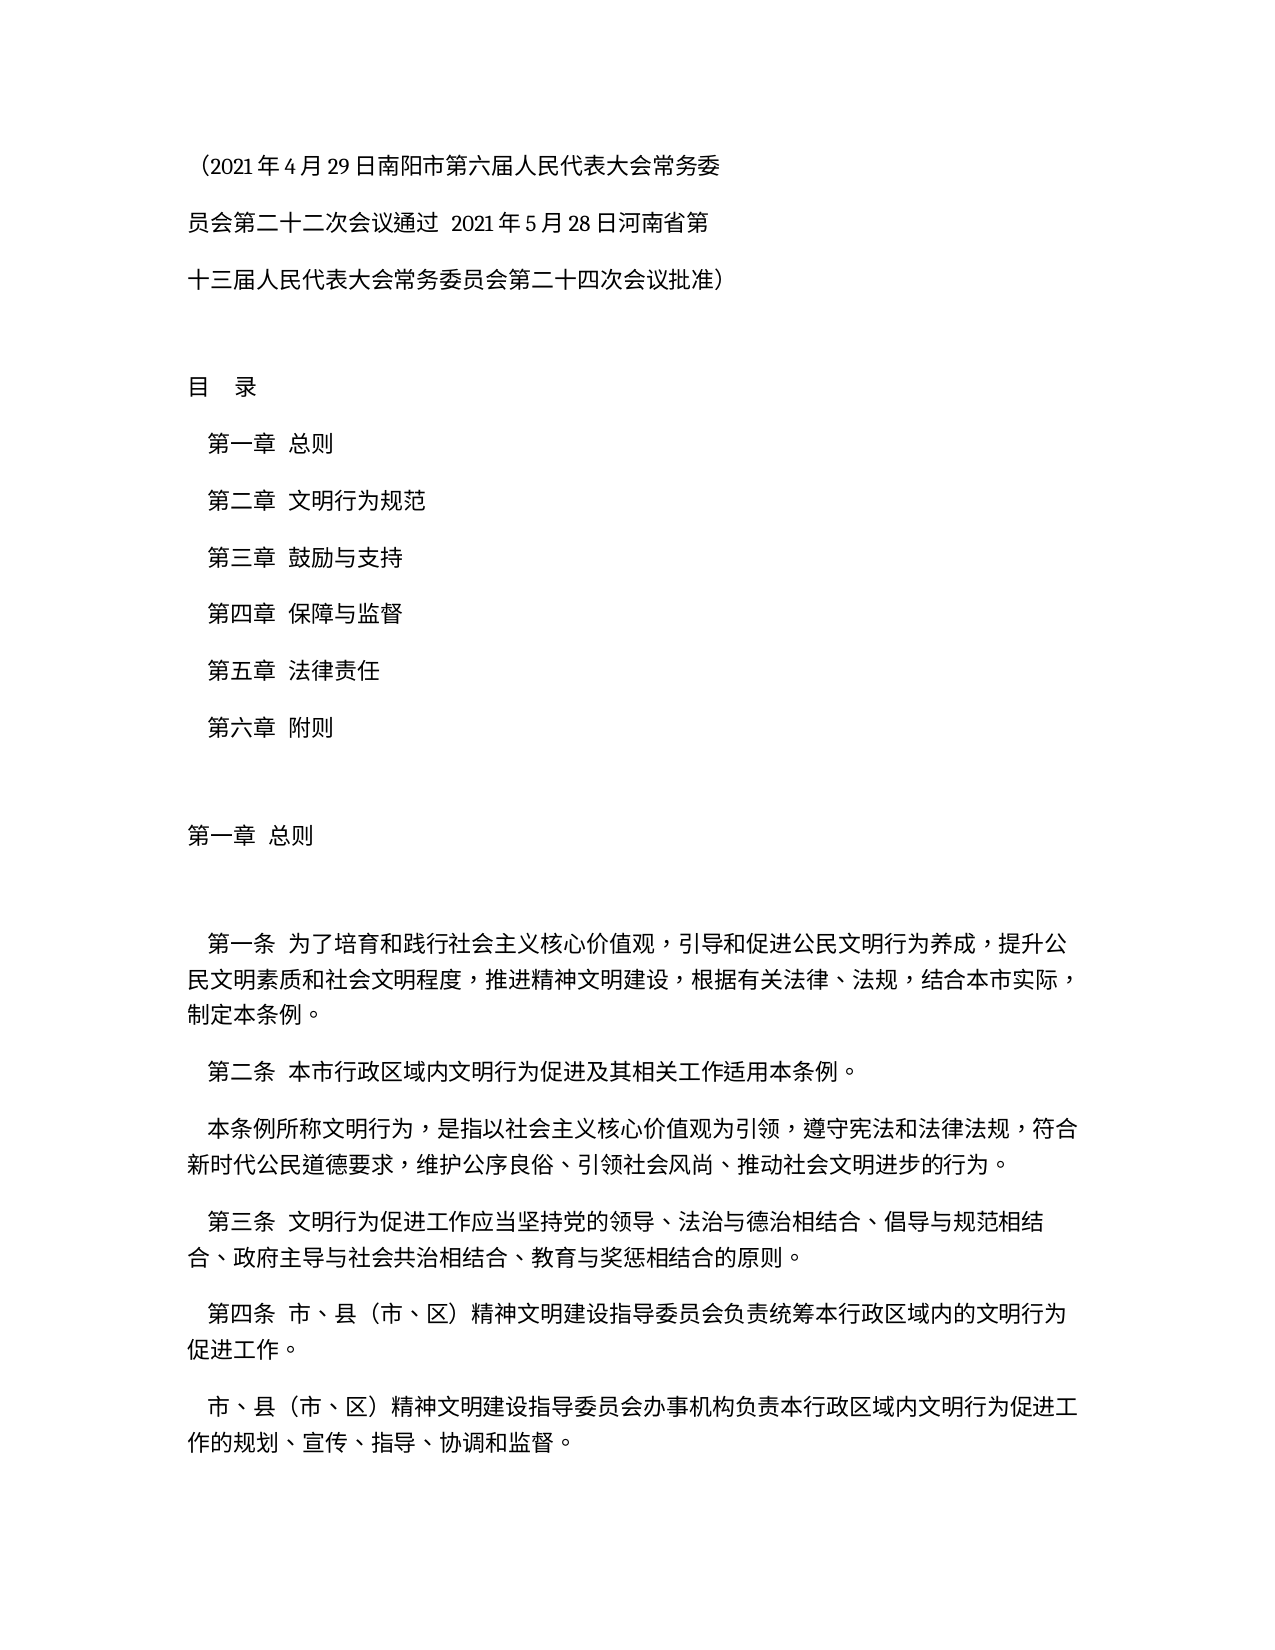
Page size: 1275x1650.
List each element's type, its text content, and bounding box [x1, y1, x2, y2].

text 本条例所称文明行为，是指以社会主义核心价值观为引领，遵守宪法和法律法规，符合新时代公民道德要求，维护公序良俗、引领社会风尚、推动社会文明进步的行为。 [187, 1113, 1087, 1180]
text 第六章 附则 [187, 712, 1087, 743]
text 目 录 [187, 371, 1087, 403]
text 第四章 保障与监督 [187, 598, 1087, 630]
text 第二章 文明行为规范 [187, 485, 1087, 516]
text （2021年4月29日南阳市第六届人民代表大会常务委 [187, 150, 1087, 181]
text 第一章 总则 [187, 428, 1087, 459]
text 员会第二十二次会议通过 2021年5月28日河南省第 [187, 207, 1087, 238]
text 十三届人民代表大会常务委员会第二十四次会议批准） [187, 263, 1087, 295]
text 第一章 总则 [187, 820, 1087, 851]
text 第五章 法律责任 [187, 655, 1087, 686]
text 市、县（市、区）精神文明建设指导委员会办事机构负责本行政区域内文明行为促进工作的规划、宣传、指导、协调和监督。 [187, 1391, 1087, 1458]
text 第四条 市、县（市、区）精神文明建设指导委员会负责统筹本行政区域内的文明行为促进工作。 [187, 1298, 1087, 1366]
text 第一条 为了培育和践行社会主义核心价值观，引导和促进公民文明行为养成，提升公民文明素质和社会文明程度，推进精神文明建设，根据有关法律、法规，结合本市实际，制定本条例。 [187, 928, 1087, 1031]
text 第三章 鼓励与支持 [187, 542, 1087, 573]
text 第三条 文明行为促进工作应当坚持党的领导、法治与德治相结合、倡导与规范相结合、政府主导与社会共治相结合、教育与奖惩相结合的原则。 [187, 1206, 1087, 1273]
text 第二条 本市行政区域内文明行为促进及其相关工作适用本条例。 [187, 1056, 1087, 1087]
